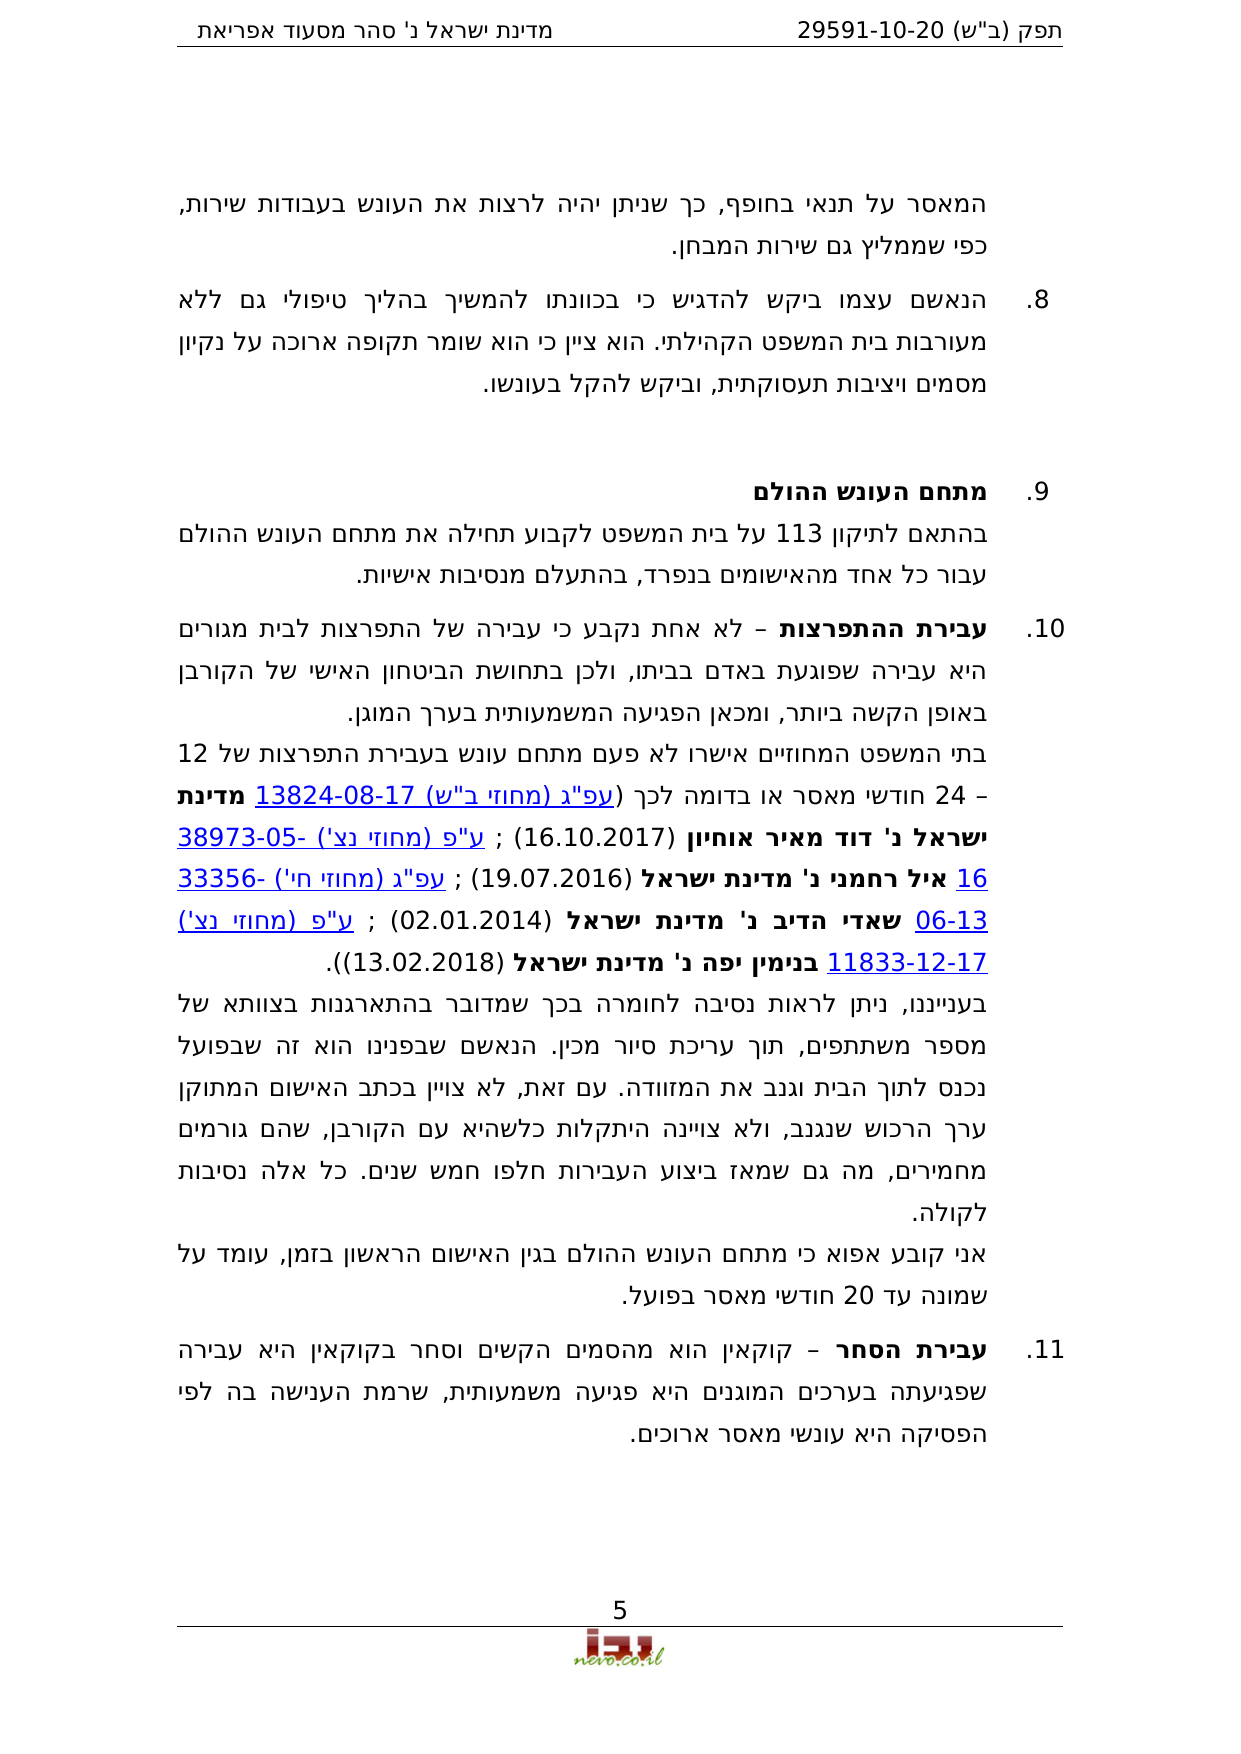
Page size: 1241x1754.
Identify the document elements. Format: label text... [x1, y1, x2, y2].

list עבירת ההתפרצות – לא אחת נקבע כי עבירה של התפרצות לבית מגורים היא עבירה שפוגעת באדם בביתו, ולכן בתחושת הביטחון האישי של הקורבן באופן הקשה ביותר, ומכאן הפגיעה המשמעותית בערך המוגן. בתי המשפט המחוזיים אישרו לא פעם מתחם עונש בעבירת התפרצות של 12 – 24 חודשי מאסר או בדומה לכך (עפ"ג (מחוזי ב"ש) 13824-08-17 מדינת ישראל נ' דוד מאיר אוחיון (16.10.2017)‏‏ ; ע"פ (מחוזי נצ') 38973-05-16 איל רחמני נ' מדינת ישראל (19.07.2016) ; עפ"ג (מחוזי חי') 33356-06-13 שאדי הדיב נ' מדינת ישראל (02.01.2014)‏‏ ; ע"פ (מחוזי נצ') 11833-12-17 בנימין יפה נ' מדינת ישראל (13.02.2018)). בענייננו, ניתן לראות נסיבה לחומרה בכך שמדובר בהתארגנות בצוותא של מספר משתתפים, תוך עריכת סיור מכין. הנאשם שבפנינו הוא זה שבפועל נכנס לתוך הבית וגנב את המזוודה. עם זאת, לא צויין בכתב האישום המתוקן ערך הרכוש שנגנב, ולא צויינה היתקלות כלשהיא עם הקורבן, שהם גורמים מחמירים, מה גם שמאז ביצוע העבירות חלפו חמש שנים. כל אלה נסיבות לקולה. אני קובע אפוא כי מתחם העונש ההולם בגין האישום הראשון בזמן, עומד על שמונה עד 20 חודשי מאסר בפועל. [177, 602, 1026, 1311]
list מתחם העונש ההולם בהתאם לתיקון 113 על בית המשפט לקבוע תחילה את מתחם העונש ההולם עבור כל אחד מהאישומים בנפרד, בהתעלם מנסיבות אישיות. [177, 465, 1026, 590]
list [177, 177, 1026, 261]
list הנאשם עצמו ביקש להדגיש כי בכוונתו להמשיך בהליך טיפולי גם ללא מעורבות בית המשפט הקהילתי. הוא ציין כי הוא שומר תקופה ארוכה על נקיון מסמים ויציבות תעסוקתית, וביקש להקל בעונשו. [177, 273, 1026, 398]
picture [574, 1628, 666, 1667]
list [177, 1323, 1026, 1448]
